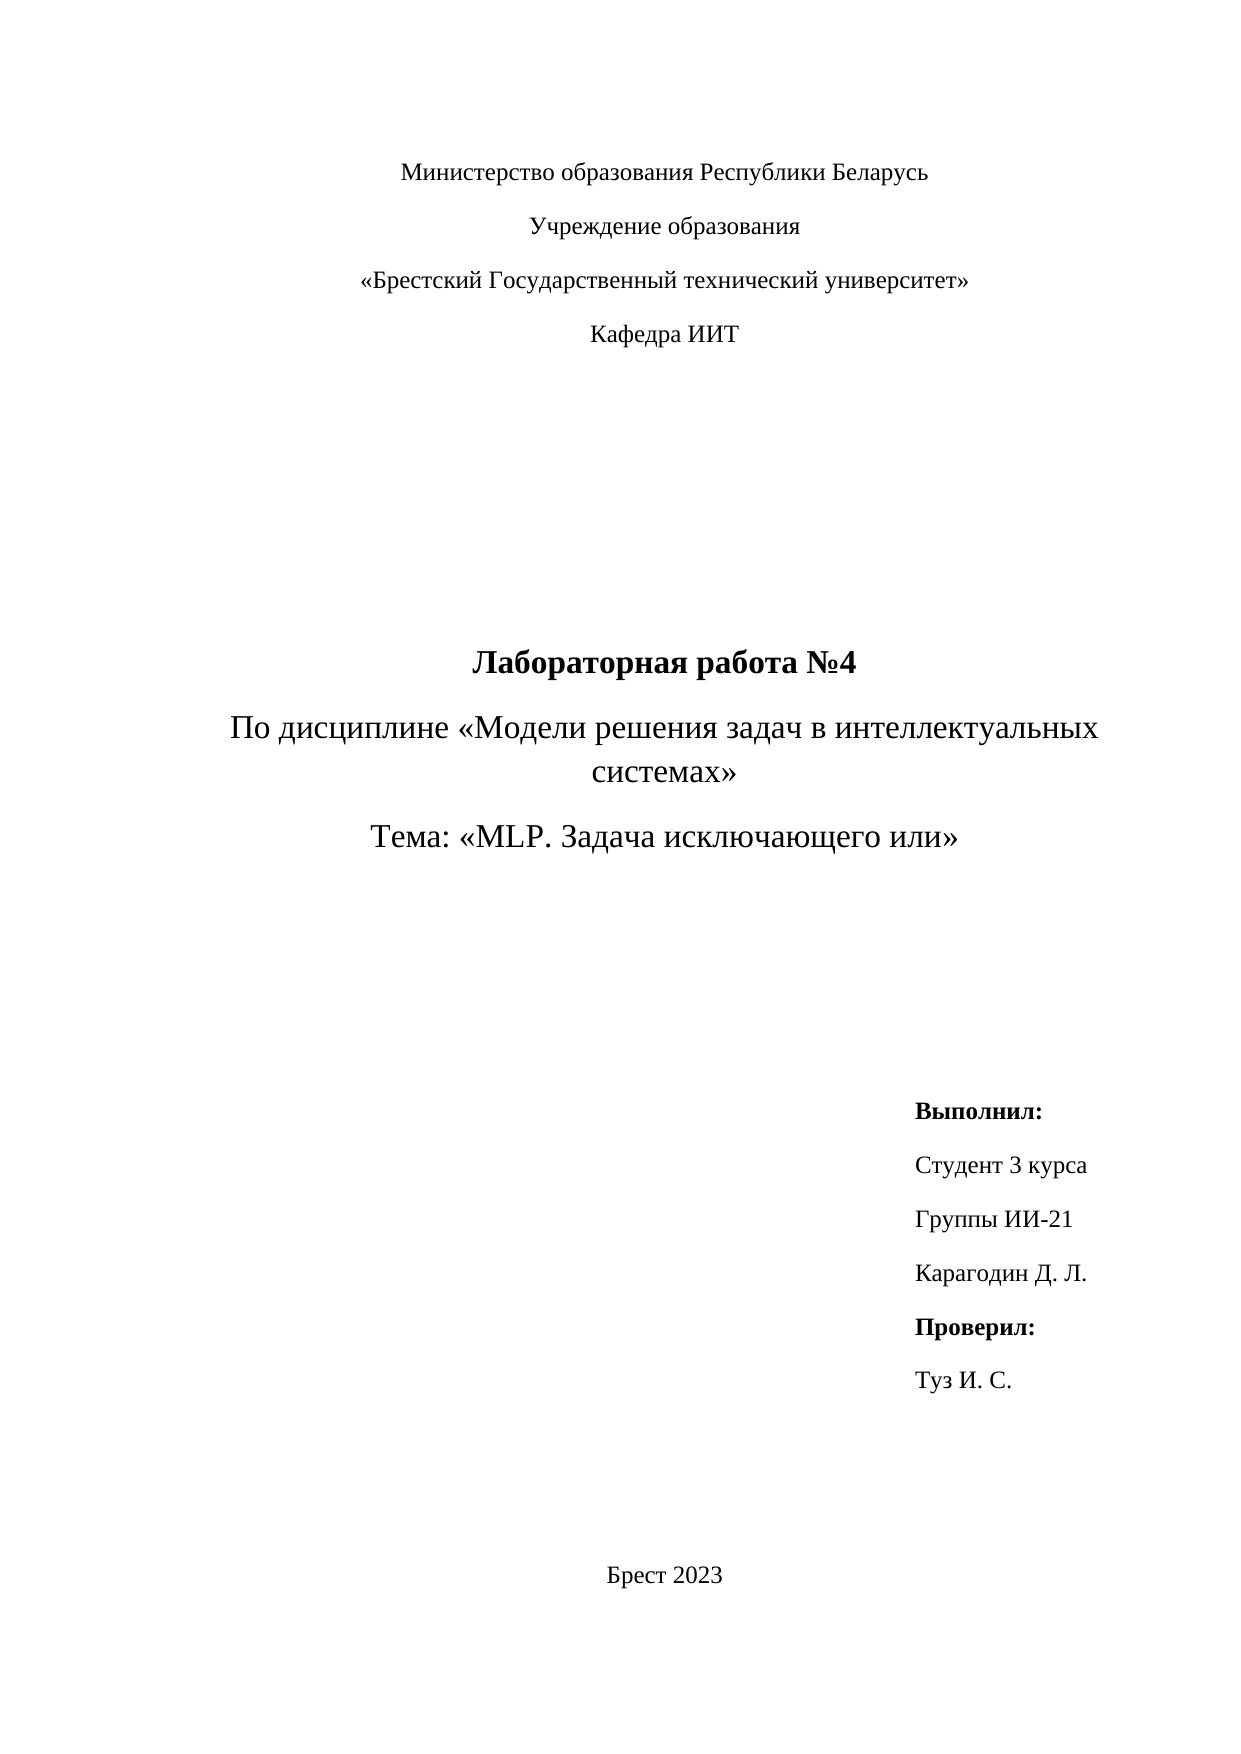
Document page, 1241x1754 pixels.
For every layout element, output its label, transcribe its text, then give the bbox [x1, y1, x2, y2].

text Студент 3 курса [841, 1150, 1152, 1179]
text Группы ИИ-21 [841, 1204, 1152, 1233]
text Лабораторная работа №4 [177, 642, 1152, 680]
text Тема: «MLP. Задача исключающего или» [177, 816, 1152, 854]
text Министерство образования Республики Беларусь [177, 157, 1152, 186]
text По дисциплине «Модели решения задач в интеллектуальных системах» [177, 707, 1152, 789]
text Карагодин Д. Л. [841, 1258, 1152, 1286]
text «Брестский Государственный технический университет» [177, 265, 1152, 294]
text Туз И. С. [841, 1365, 1181, 1394]
text Учреждение образования [177, 211, 1152, 240]
text Кафедра ИИТ [177, 319, 1152, 348]
text Брест 2023 [177, 1560, 1152, 1589]
text Выполнил: [841, 1096, 1152, 1125]
text Проверил: [841, 1312, 1152, 1340]
